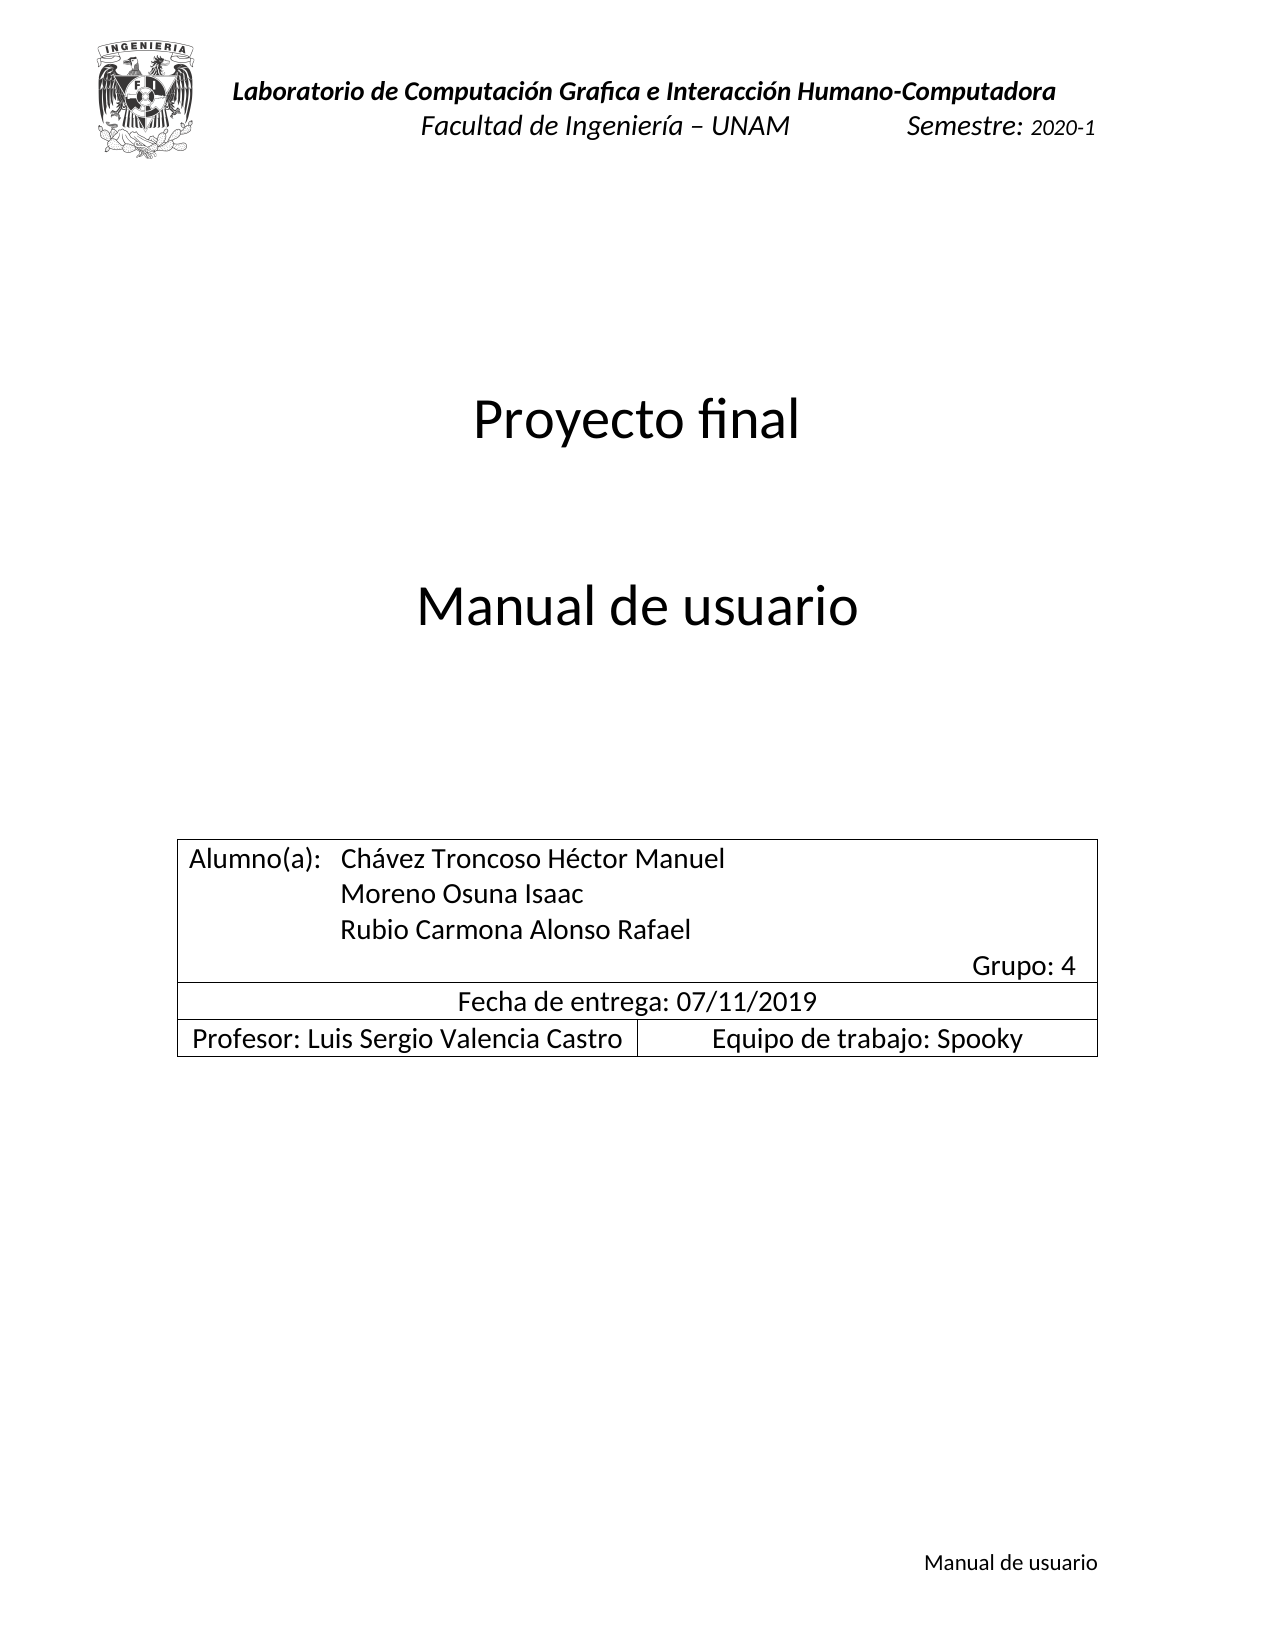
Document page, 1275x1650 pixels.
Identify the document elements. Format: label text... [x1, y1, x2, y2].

table_header Alumno(a): Chávez Troncoso Héctor Manuel Moreno Osuna Isaac Rubio Carmona Alonso Rafael Grupo: 4 [178, 840, 1097, 982]
text Proyecto final [177, 382, 1098, 453]
table_cell Fecha de entrega: 07/11/2019 [178, 983, 1097, 1019]
table_cell Equipo de trabajo: Spooky [638, 1020, 1097, 1056]
table_cell Profesor: Luis Sergio Valencia Castro [178, 1020, 637, 1056]
text Manual de usuario [177, 569, 1098, 640]
picture [95, 28, 196, 171]
